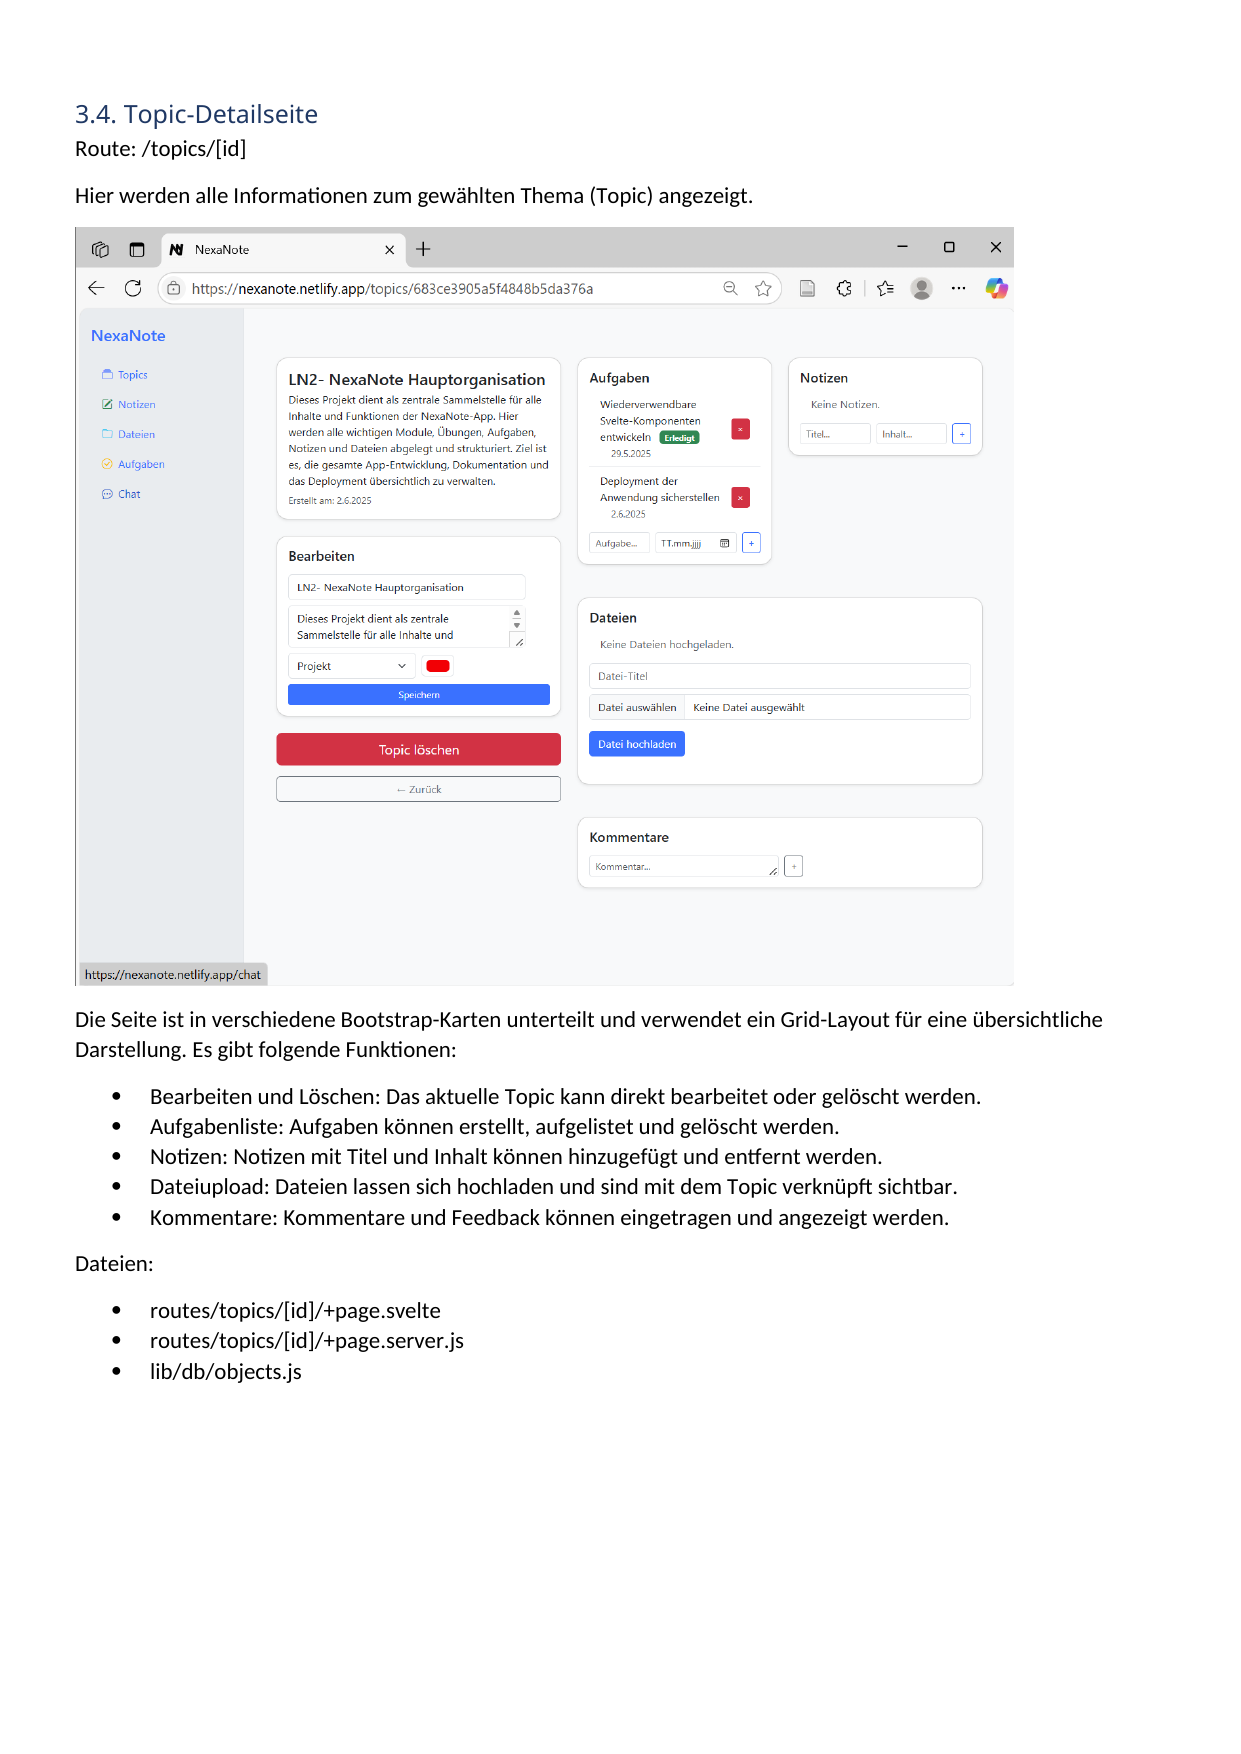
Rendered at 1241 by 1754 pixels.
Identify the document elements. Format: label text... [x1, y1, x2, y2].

text Hier werden alle Informationen zum gewählten Thema (Topic) angezeigt. [75, 181, 1165, 209]
list Bearbeiten und Löschen: Das aktuelle Topic kann direkt bearbeitet oder gelöscht werden. [112, 1082, 1165, 1110]
list lib/db/objects.js [112, 1357, 1165, 1385]
subtitle Topic-Detailseite [75, 97, 1165, 131]
list Kommentare: Kommentare und Feedback können eingetragen und angezeigt werden. [112, 1203, 1165, 1231]
text Die Seite ist in verschiedene Bootstrap-Karten unterteilt und verwendet ein Grid-Layout für eine übersichtliche Darstellung. Es gibt folgende Funktionen: [75, 1005, 1165, 1063]
text Dateien: [75, 1249, 1165, 1278]
list Aufgabenliste: Aufgaben können erstellt, aufgelistet und gelöscht werden. [112, 1112, 1165, 1140]
list routes/topics/[id]/+page.server.js [112, 1327, 1165, 1355]
list Dateiupload: Dateien lassen sich hochladen und sind mit dem Topic verknüpft sichtbar. [112, 1172, 1165, 1201]
text Route: /topics/[id] [75, 134, 1165, 162]
list routes/topics/[id]/+page.svelte [112, 1296, 1165, 1324]
list Notizen: Notizen mit Titel und Inhalt können hinzugefügt und entfernt werden. [112, 1142, 1165, 1170]
picture [75, 227, 1014, 986]
